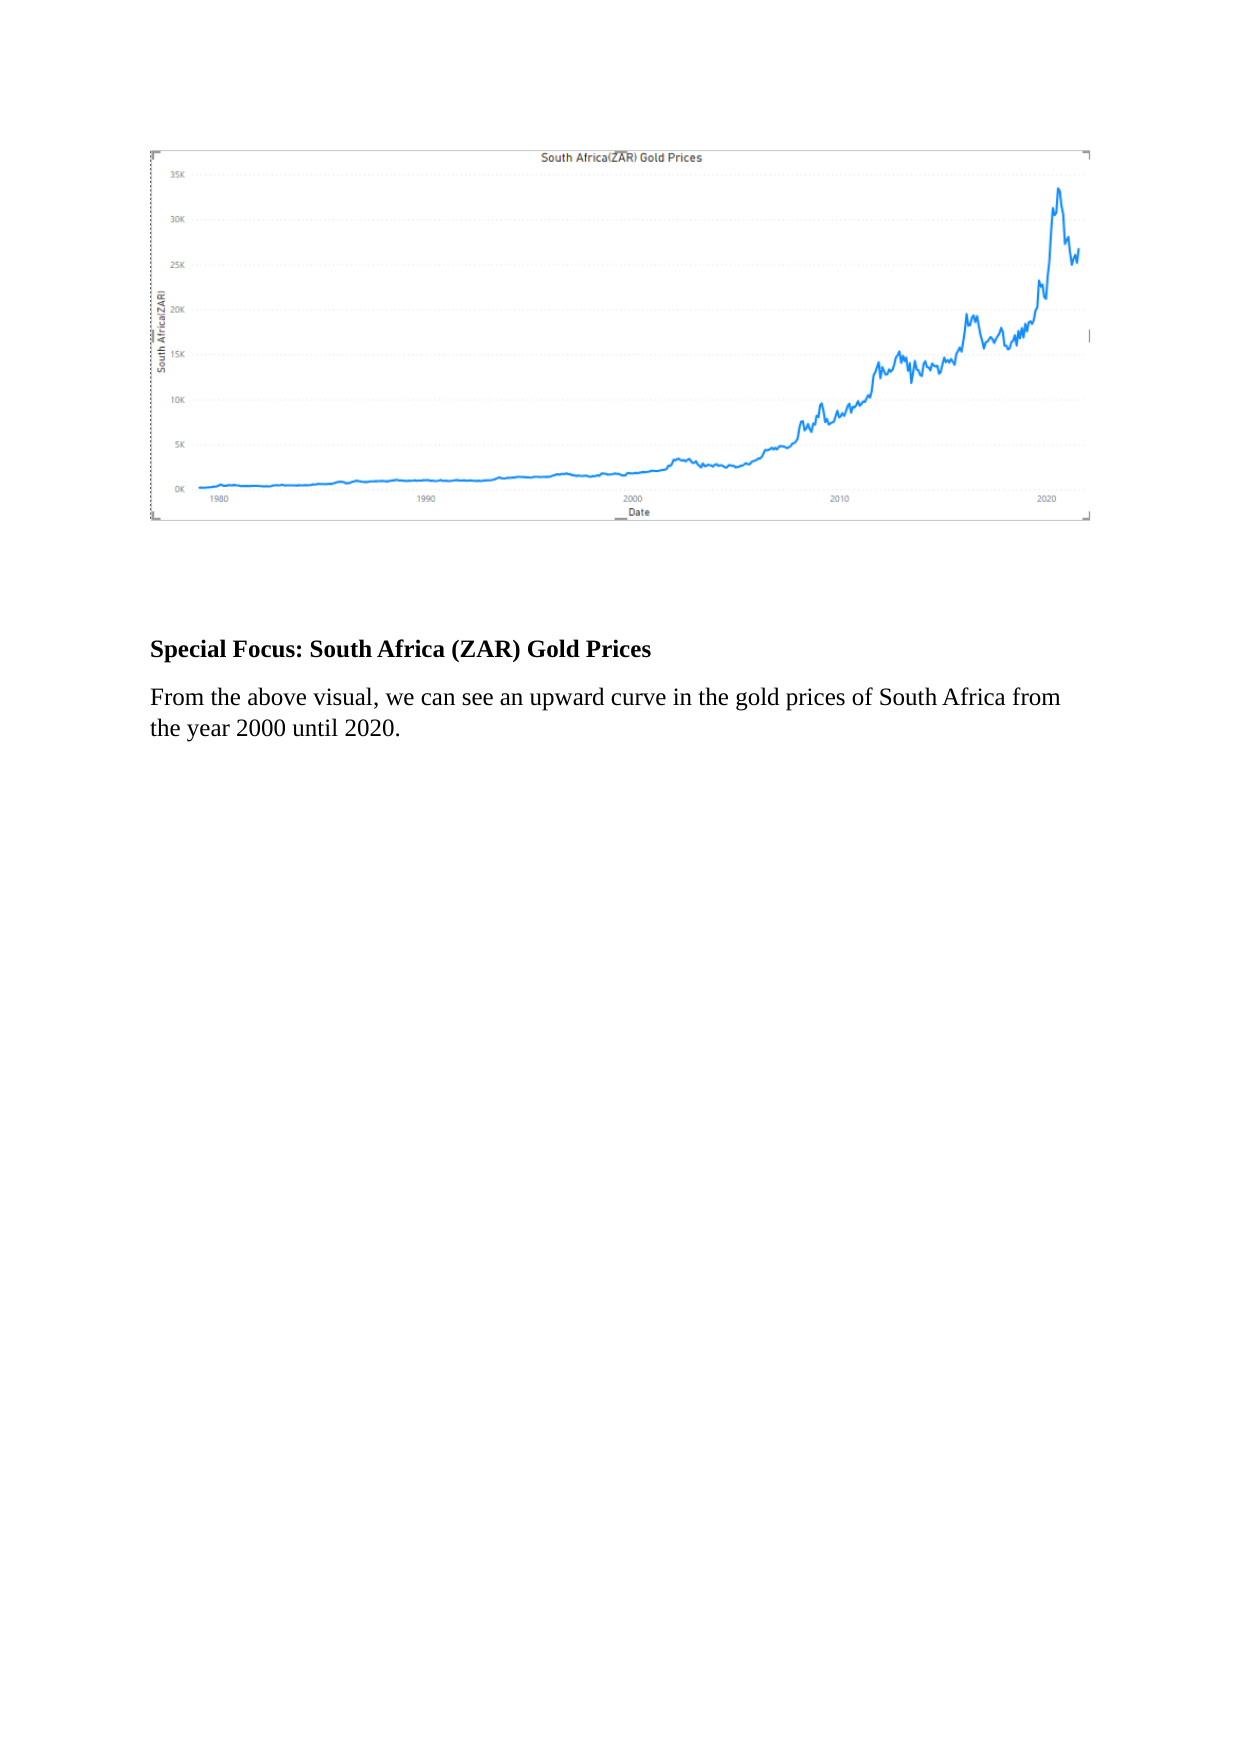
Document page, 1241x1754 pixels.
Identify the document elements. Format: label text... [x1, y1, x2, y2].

text From the above visual, we can see an upward curve in the gold prices of South Africa from the year 2000 until 2020. [150, 682, 1090, 742]
text Special Focus: South Africa (ZAR) Gold Prices [150, 634, 1090, 663]
